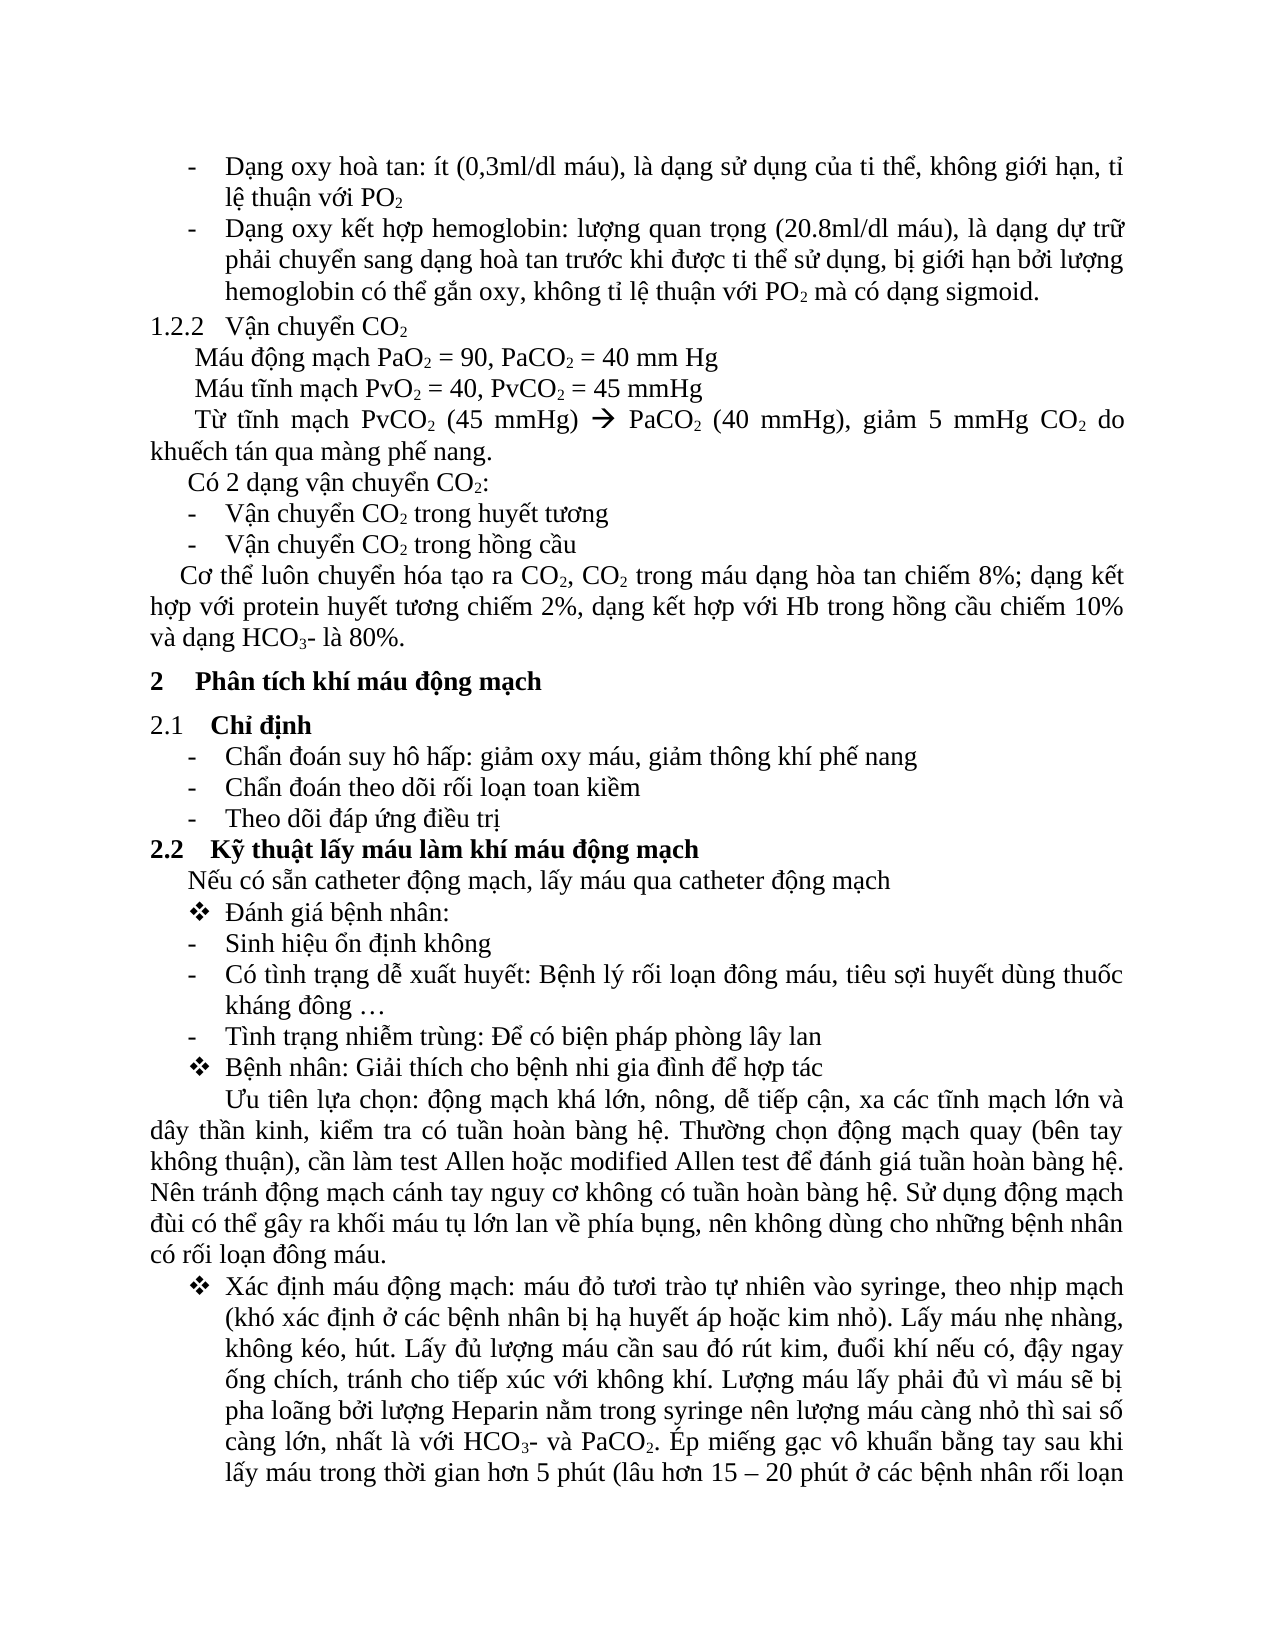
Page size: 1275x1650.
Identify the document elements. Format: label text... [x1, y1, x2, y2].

text Nếu có sẵn catheter động mạch, lấy máu qua catheter động mạch [150, 864, 1125, 896]
subtitle Chỉ định [150, 709, 1125, 740]
subtitle Phân tích khí máu động mạch [150, 665, 1125, 696]
text Có 2 dạng vận chuyển CO2: [150, 466, 1125, 497]
text Từ tĩnh mạch PvCO2 (45 mmHg) PaCO2 (40 mmHg), giảm 5 mmHg CO2 do khuếch tán qua màng phế nang. [150, 403, 1125, 466]
list Dạng oxy kết hợp hemoglobin: lượng quan trọng (20.8ml/dl máu), là dạng dự trữ phải chuyển sang dạng hoà tan trước khi được ti thể sử dụng, bị giới hạn bởi lượng hemoglobin có thể gắn oxy, không tỉ lệ thuận với PO2 mà có dạng sigmoid. [187, 212, 1125, 306]
list Bệnh nhân: Giải thích cho bệnh nhi gia đình để hợp tác [187, 1051, 1125, 1083]
list Vận chuyển CO2 trong hồng cầu [187, 528, 1125, 559]
list Chẩn đoán suy hô hấp: giảm oxy máu, giảm thông khí phế nang [187, 740, 1125, 771]
list Đánh giá bệnh nhân: [187, 896, 1125, 927]
list Vận chuyển CO2 trong huyết tương [187, 497, 1125, 528]
text Máu tĩnh mạch PvO2 = 40, PvCO2 = 45 mmHg [150, 372, 1125, 403]
list Sinh hiệu ổn định không [187, 927, 1125, 958]
list Theo dõi đáp ứng điều trị [187, 802, 1125, 833]
list Có tình trạng dễ xuất huyết: Bệnh lý rối loạn đông máu, tiêu sợi huyết dùng thuốc kháng đông … [187, 958, 1125, 1020]
text Cơ thể luôn chuyển hóa tạo ra CO2, CO2 trong máu dạng hòa tan chiếm 8%; dạng kết hợp với protein huyết tương chiếm 2%, dạng kết hợp với Hb trong hồng cầu chiếm 10% và dạng HCO3- là 80%. [150, 559, 1125, 653]
list Dạng oxy hoà tan: ít (0,3ml/dl máu), là dạng sử dụng của ti thể, không giới hạn, tỉ lệ thuận với PO2 [187, 150, 1125, 212]
list Chẩn đoán theo dõi rối loạn toan kiềm [187, 771, 1125, 802]
text Máu động mạch PaO2 = 90, PaCO2 = 40 mm Hg [150, 341, 1125, 372]
list Tình trạng nhiễm trùng: Để có biện pháp phòng lây lan [187, 1020, 1125, 1051]
subtitle Vận chuyển CO2 [150, 310, 1125, 341]
subtitle Kỹ thuật lấy máu làm khí máu động mạch [150, 833, 1125, 864]
text Ưu tiên lựa chọn: động mạch khá lớn, nông, dễ tiếp cận, xa các tĩnh mạch lớn và dây thần kinh, kiểm tra có tuần hoàn bàng hệ. Thường chọn động mạch quay (bên tay không thuận), cần làm test Allen hoặc modified Allen test để đánh giá tuần hoàn bàng hệ. Nên tránh động mạch cánh tay nguy cơ không có tuần hoàn bàng hệ. Sử dụng động mạch đùi có thể gây ra khối máu tụ lớn lan về phía bụng, nên không dùng cho những bệnh nhân có rối loạn đông máu. [150, 1083, 1125, 1269]
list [187, 1269, 1125, 1488]
